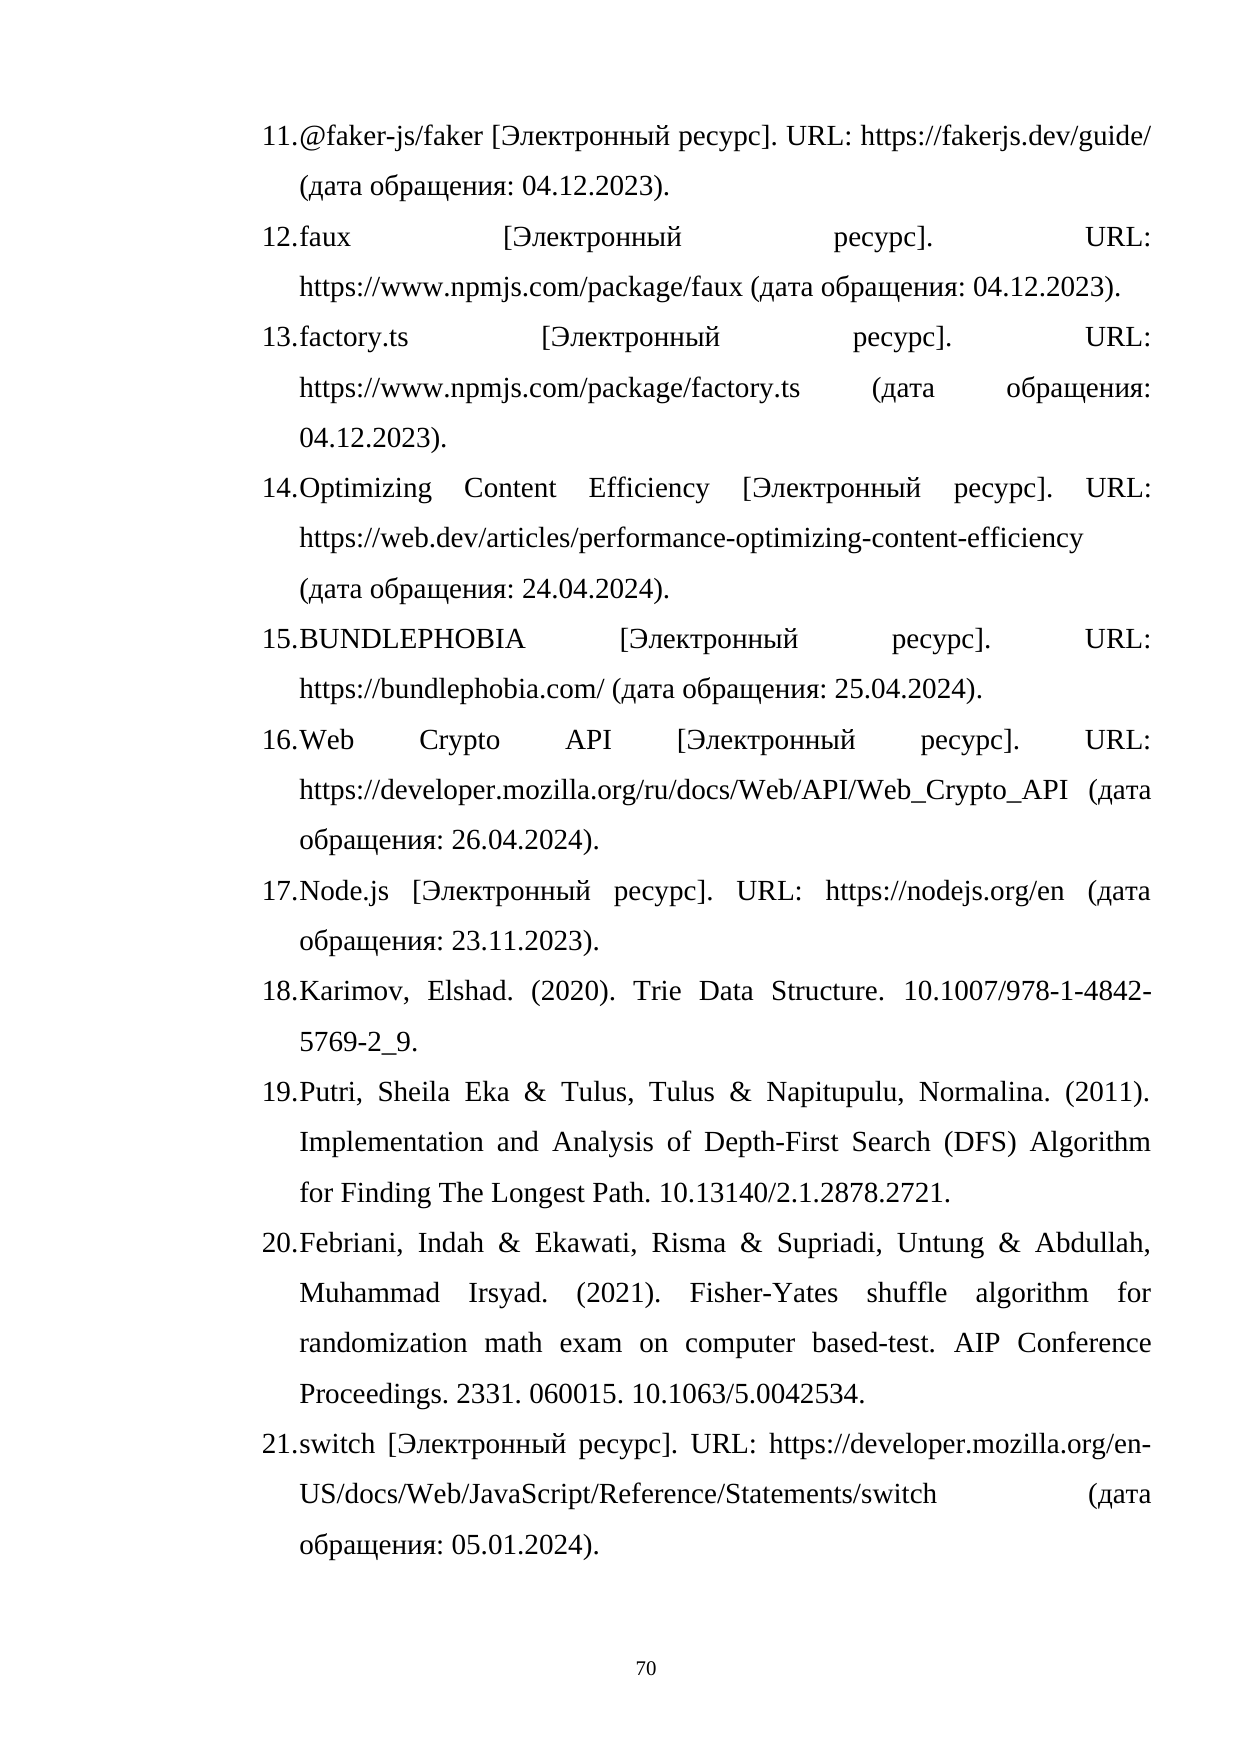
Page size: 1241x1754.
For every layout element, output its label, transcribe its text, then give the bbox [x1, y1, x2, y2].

list @faker-js/faker [Электронный ресурс]. URL: https://fakerjs.dev/guide/ (дата обращения: 04.12.2023). [262, 118, 1152, 202]
list Karimov, Elshad. (2020). Trie Data Structure. 10.1007/978-1-4842-5769-2_9. [262, 973, 1152, 1057]
list factory.ts [Электронный ресурс]. URL: https://www.npmjs.com/package/factory.ts (дата обращения: 04.12.2023). [262, 319, 1152, 453]
list Node.js [Электронный ресурс]. URL: https://nodejs.org/en (дата обращения: 23.11.2023). [262, 873, 1152, 957]
list Febriani, Indah & Ekawati, Risma & Supriadi, Untung & Abdullah, Muhammad Irsyad. (2021). Fisher-Yates shuffle algorithm for randomization math exam on computer based-test. AIP Conference Proceedings. 2331. 060015. 10.1063/5.0042534. [262, 1225, 1152, 1409]
list Optimizing Content Efficiency [Электронный ресурс]. URL: https://web.dev/articles/performance-optimizing-content-efficiency (дата обращения: 24.04.2024). [262, 470, 1152, 604]
list BUNDLEPHOBIA [Электронный ресурс]. URL: https://bundlephobia.com/ (дата обращения: 25.04.2024). [262, 621, 1152, 705]
list Web Crypto API [Электронный ресурс]. URL: https://developer.mozilla.org/ru/docs/Web/API/Web_Crypto_API (дата обращения: 26.04.2024). [262, 722, 1152, 856]
list faux [Электронный ресурс]. URL: https://www.npmjs.com/package/faux (дата обращения: 04.12.2023). [262, 219, 1152, 303]
list Putri, Sheila Eka & Tulus, Tulus & Napitupulu, Normalina. (2011). Implementation and Analysis of Depth-First Search (DFS) Algorithm for Finding The Longest Path. 10.13140/2.1.2878.2721. [262, 1074, 1152, 1208]
list switch [Электронный ресурс]. URL: https://developer.mozilla.org/en-US/docs/Web/JavaScript/Reference/Statements/switch (дата обращения: 05.01.2024). [262, 1426, 1152, 1560]
